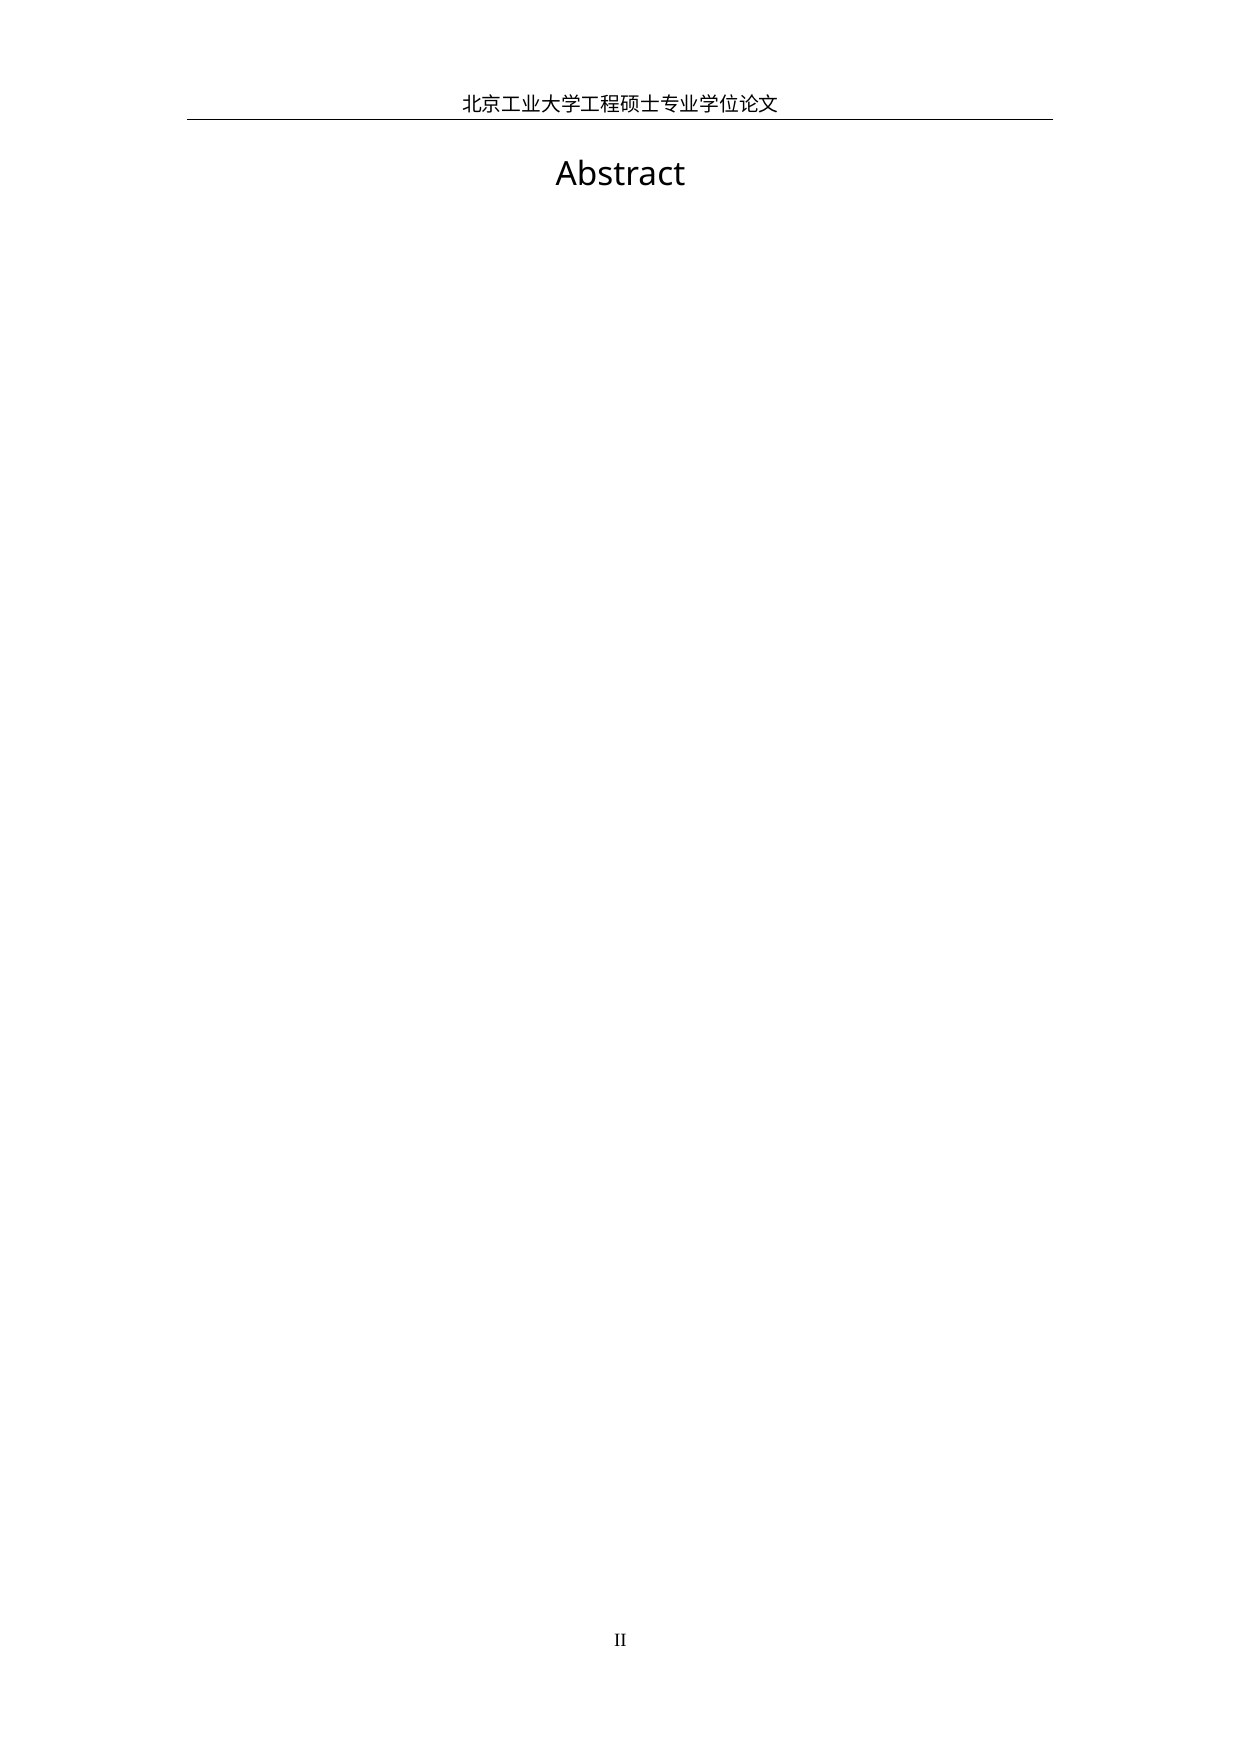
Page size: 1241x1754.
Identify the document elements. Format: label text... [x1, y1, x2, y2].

text Abstract [187, 150, 1053, 195]
